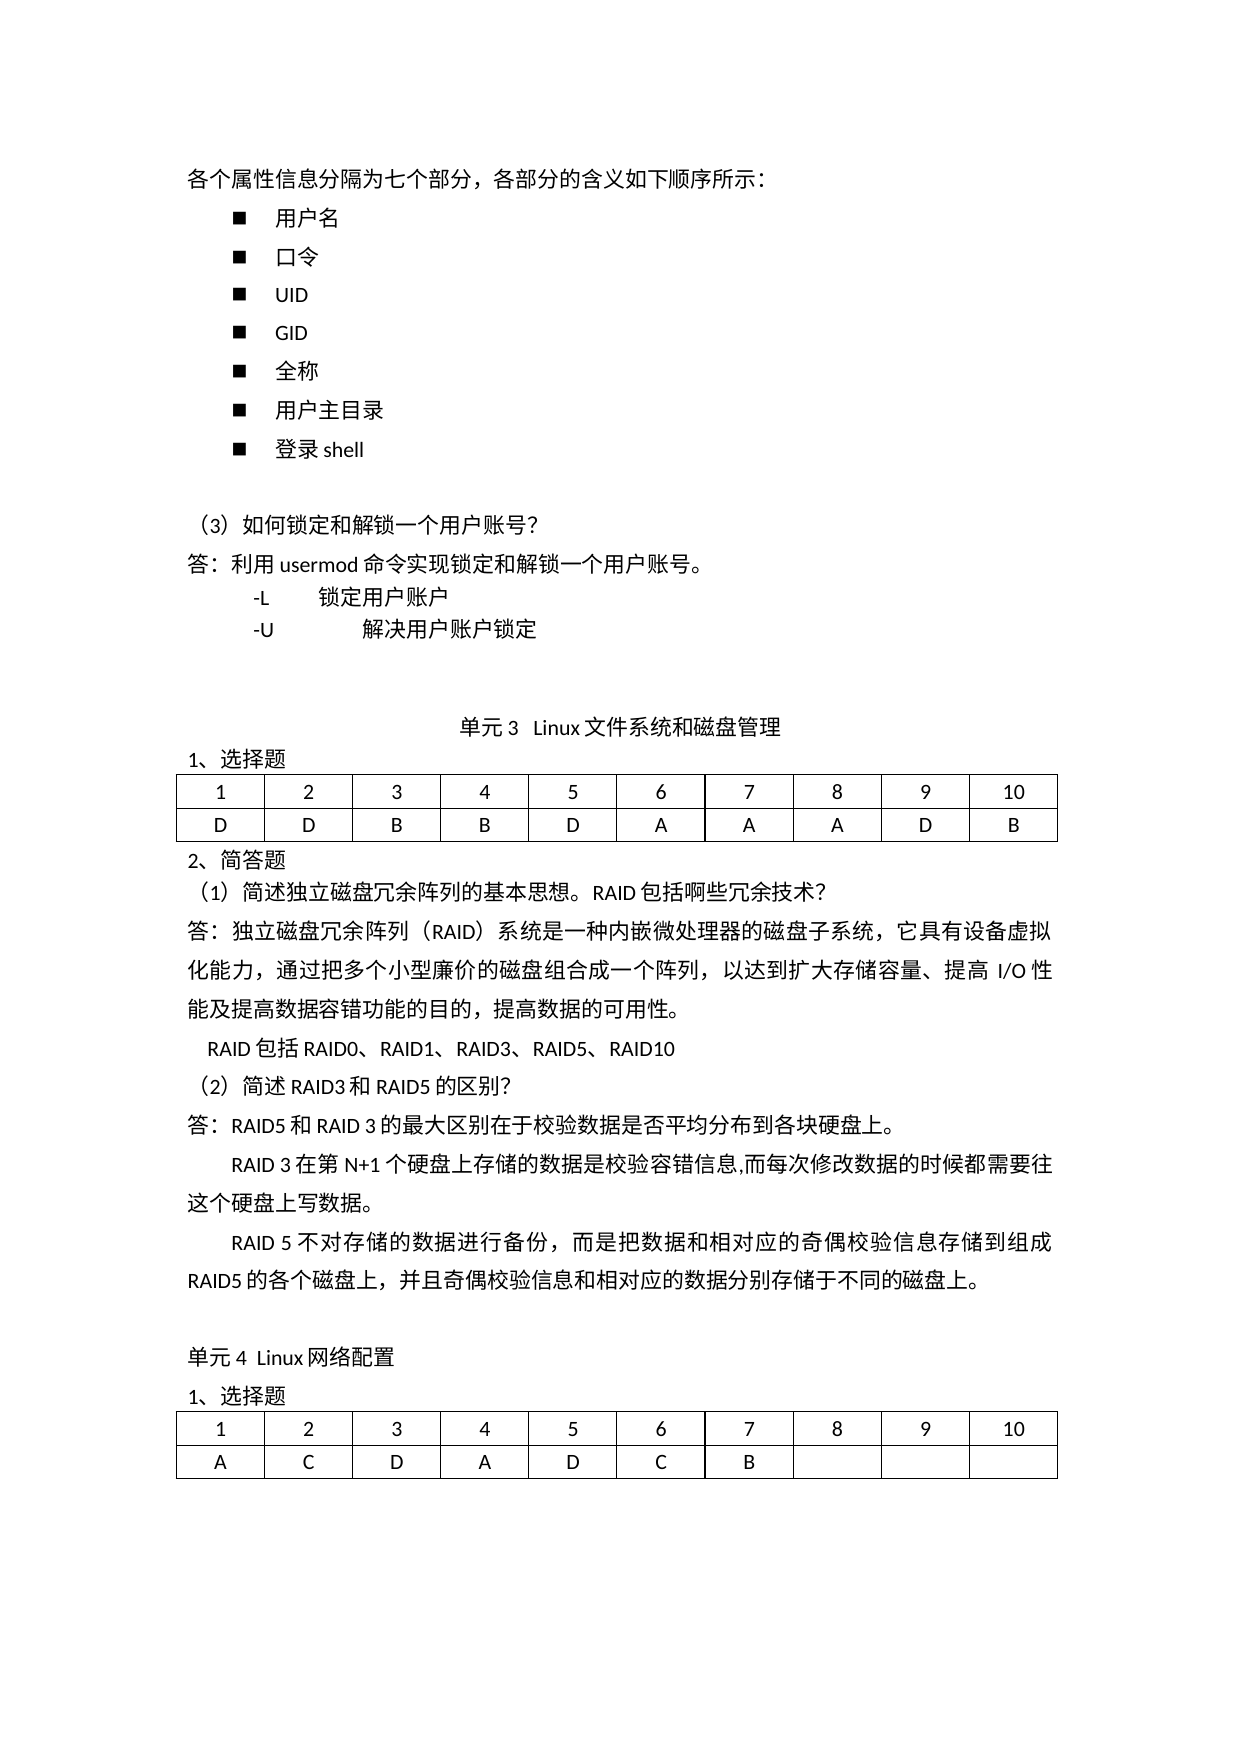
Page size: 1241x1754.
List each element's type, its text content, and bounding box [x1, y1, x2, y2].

table_cell D [882, 809, 969, 841]
table_cell A [706, 809, 793, 841]
table_cell C [617, 1446, 704, 1478]
text -U 解决用户账户锁定 [187, 612, 1053, 644]
list 口令 [231, 239, 1053, 272]
text 单元3 Linux文件系统和磁盘管理 [187, 709, 1053, 742]
list 用户主目录 [231, 393, 1053, 425]
table_header 4 [441, 775, 528, 808]
table_cell B [441, 809, 528, 841]
text （1）简述独立磁盘冗余阵列的基本思想。RAID包括啊些冗余技术？ [187, 875, 1053, 907]
table_cell B [353, 809, 440, 841]
list 用户名 [231, 201, 1053, 233]
table_header 5 [529, 775, 616, 808]
text 1、选择题 [187, 742, 1053, 774]
table_header 7 [706, 1412, 793, 1444]
table_header 7 [706, 775, 793, 808]
table_cell D [177, 809, 264, 841]
list 简述RAID3和RAID5的区别？ [187, 1069, 1053, 1101]
table_cell A [441, 1446, 528, 1478]
table_header 2 [265, 775, 352, 808]
table_cell D [529, 809, 616, 841]
text 答：RAID5和RAID 3的最大区别在于校验数据是否平均分布到各块硬盘上。 [187, 1108, 1053, 1140]
table_header 8 [794, 775, 881, 808]
table_header 8 [794, 1412, 881, 1444]
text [187, 162, 1053, 194]
table_cell B [706, 1446, 793, 1478]
table_header 3 [353, 1412, 440, 1444]
table_cell D [529, 1446, 616, 1478]
table_header 10 [970, 775, 1057, 808]
table_header 2 [265, 1412, 352, 1444]
text 1、选择题 [187, 1378, 1053, 1411]
text 答：独立磁盘冗余阵列（RAID）系统是一种内嵌微处理器的磁盘子系统，它具有设备虚拟化能力，通过把多个小型廉价的磁盘组合成一个阵列，以达到扩大存储容量、提高I/O性能及提高数据容错功能的目的，提高数据的可用性。 [187, 913, 1053, 1024]
table_cell C [265, 1446, 352, 1478]
text 答：利用usermod命令实现锁定和解锁一个用户账号。 [187, 547, 1053, 579]
text RAID 5不对存储的数据进行备份，而是把数据和相对应的奇偶校验信息存储到组成RAID5的各个磁盘上，并且奇偶校验信息和相对应的数据分别存储于不同的磁盘上。 [187, 1224, 1053, 1296]
table_header 1 [177, 775, 264, 808]
table_header 1 [177, 1412, 264, 1444]
table_cell [882, 1446, 969, 1478]
text -L 锁定用户账户 [187, 579, 1053, 612]
table_header 9 [882, 1412, 969, 1444]
table_header 5 [529, 1412, 616, 1444]
table_header 6 [617, 775, 704, 808]
table_cell A [617, 809, 704, 841]
table_header 10 [970, 1412, 1057, 1444]
text 单元4 Linux网络配置 [187, 1340, 1053, 1372]
list 登录shell [231, 431, 1053, 464]
text RAID 3在第N+1个硬盘上存储的数据是校验容错信息,而每次修改数据的时候都需要往这个硬盘上写数据。 [187, 1146, 1053, 1218]
list 全称 [231, 354, 1053, 386]
text RAID包括RAID0、RAID1、RAID3、RAID5、RAID10 [187, 1030, 1053, 1063]
table_cell A [177, 1446, 264, 1478]
table_cell D [265, 809, 352, 841]
table_cell A [794, 809, 881, 841]
table_header 6 [617, 1412, 704, 1444]
table_cell [794, 1446, 881, 1478]
table_header 9 [882, 775, 969, 808]
table_header 3 [353, 775, 440, 808]
list UID [231, 278, 1053, 311]
table_cell B [970, 809, 1057, 841]
list GID [231, 316, 1053, 348]
text 2、简答题 [187, 842, 1053, 875]
text （3）如何锁定和解锁一个用户账号？ [187, 508, 1053, 540]
table_cell [970, 1446, 1057, 1478]
table_cell D [353, 1446, 440, 1478]
table_header 4 [441, 1412, 528, 1444]
